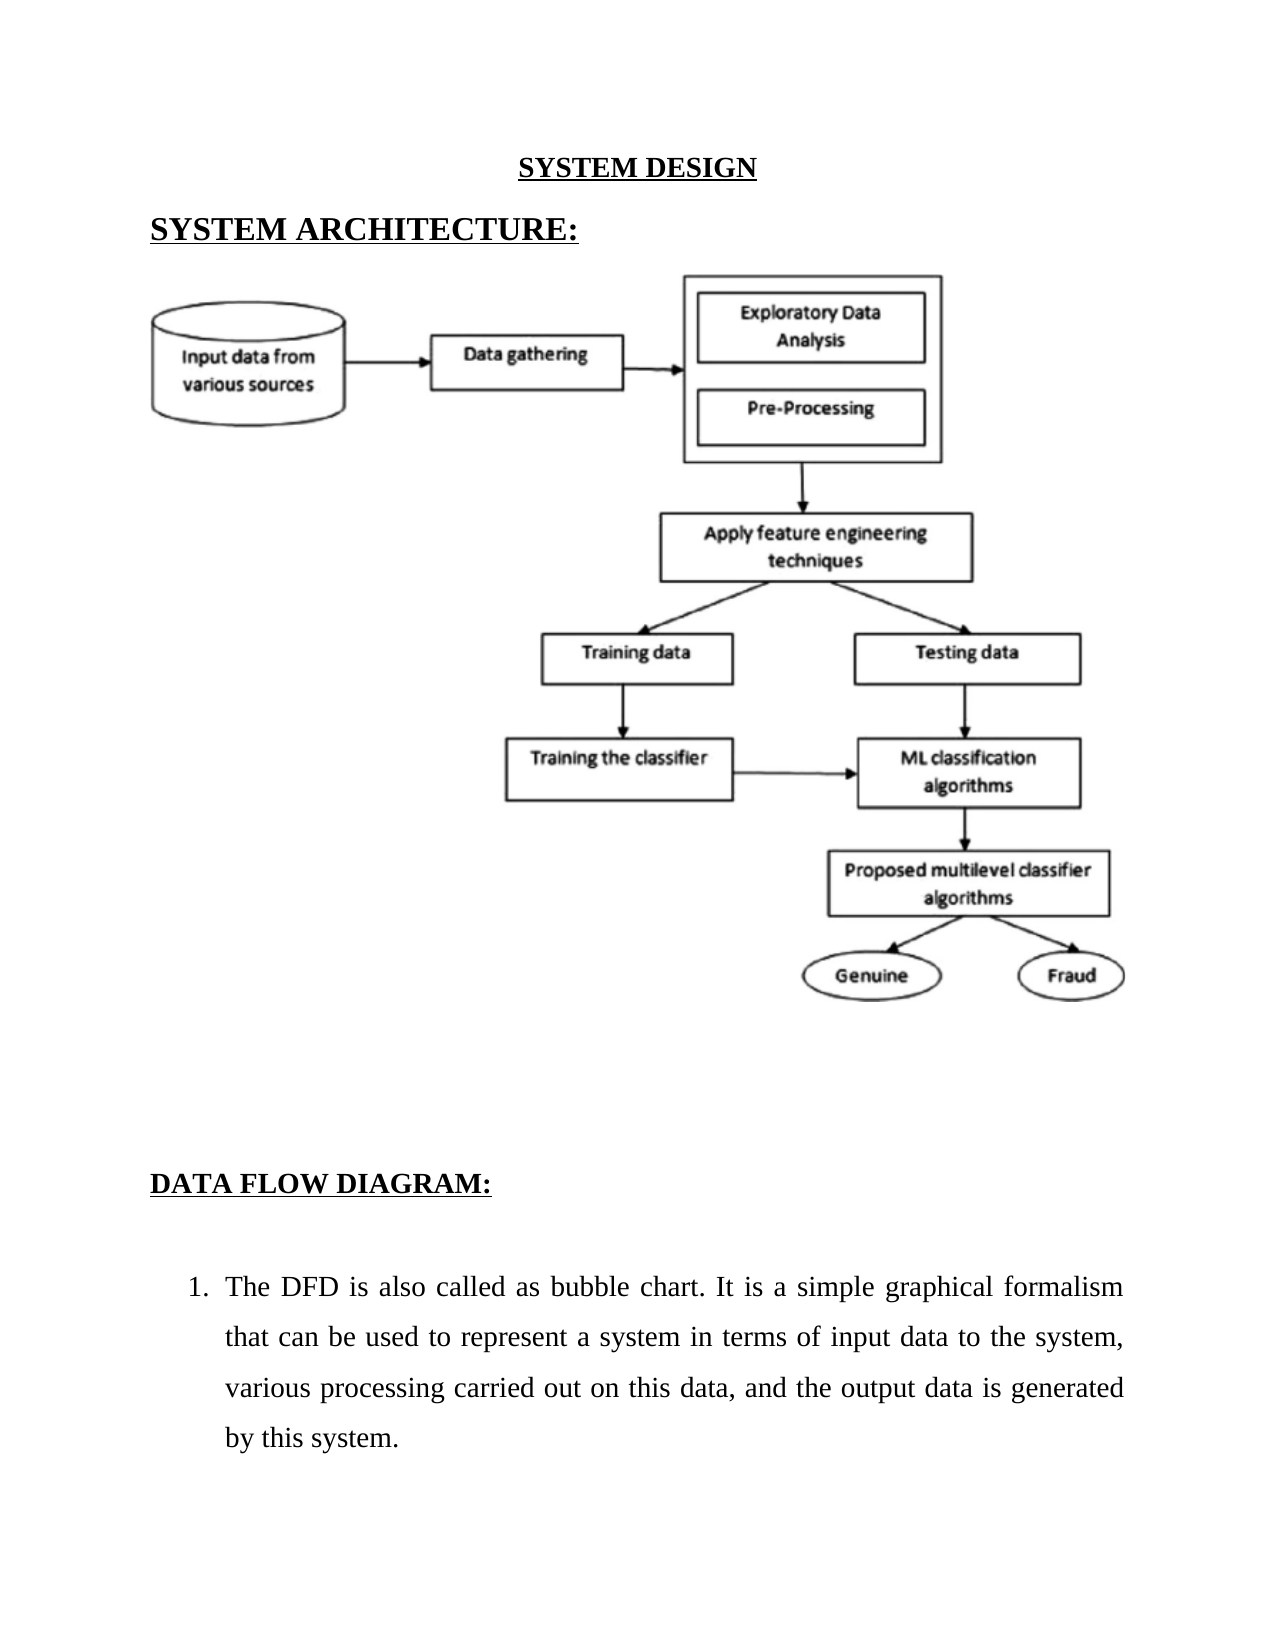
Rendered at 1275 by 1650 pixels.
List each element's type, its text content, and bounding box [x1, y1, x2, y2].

picture [150, 274, 1125, 1002]
list The DFD is also called as bubble chart. It is a simple graphical formalism that can be used to represent a system in terms of input data to the system, various processing carried out on this data, and the output data is generated by this system. [187, 1269, 1125, 1453]
text SYSTEM DESIGN [150, 150, 1125, 183]
text SYSTEM ARCHITECTURE: [150, 209, 1125, 248]
text DATA FLOW DIAGRAM: [150, 1167, 1125, 1200]
